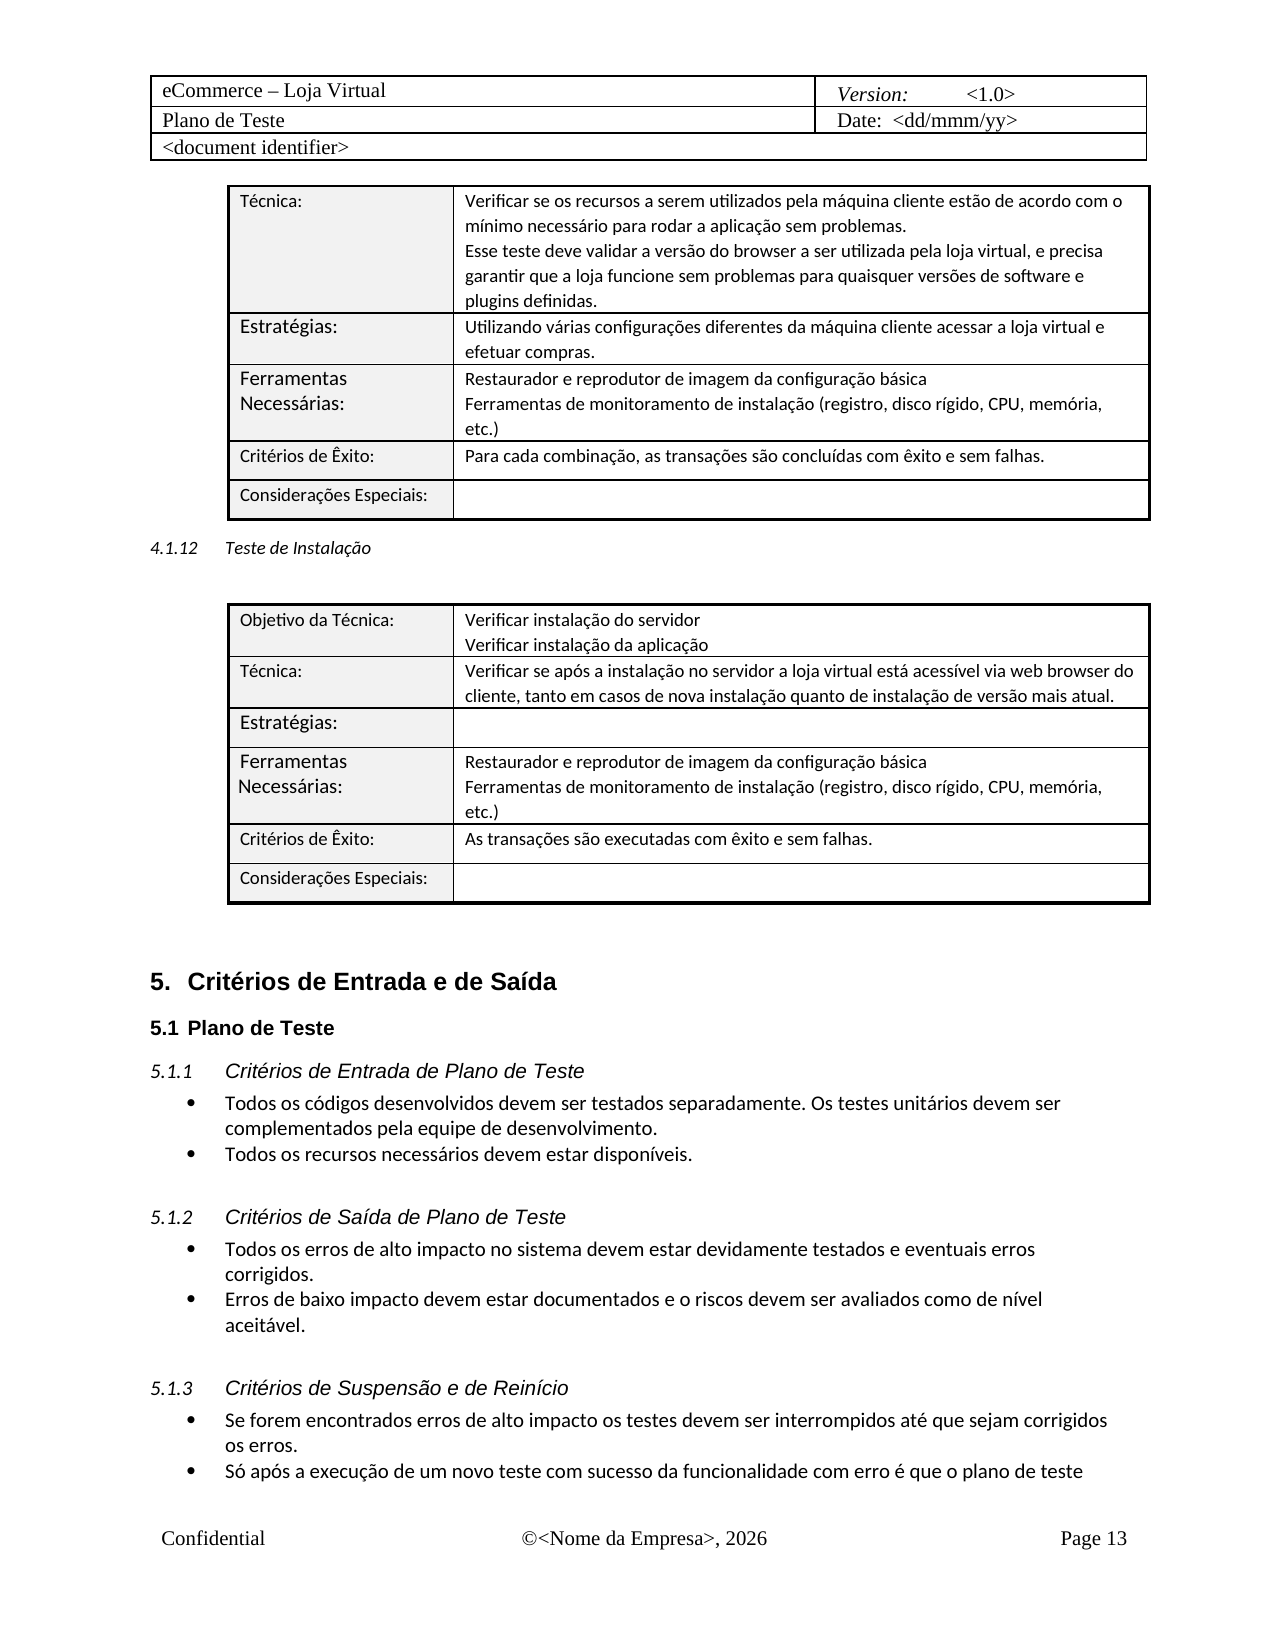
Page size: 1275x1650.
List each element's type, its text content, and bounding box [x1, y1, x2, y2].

table_header Objetivo da Técnica: [230, 606, 453, 656]
list Teste de Instalação [150, 534, 1125, 559]
table_cell Restaurador e reprodutor de imagem da configuração básica Ferramentas de monitoramento de instalação (registro, disco rígido, CPU, memória, etc.) [454, 365, 1148, 440]
list Todos os códigos desenvolvidos devem ser testados separadamente. Os testes unitários devem ser complementados pela equipe de desenvolvimento. [187, 1090, 1125, 1141]
table_cell Considerações Especiais: [230, 481, 453, 518]
table_cell Técnica: [230, 657, 453, 707]
table_cell [454, 481, 1148, 518]
table_cell Utilizando várias configurações diferentes da máquina cliente acessar a loja virtual e efetuar compras. [454, 314, 1148, 363]
table_cell Critérios de Êxito: [230, 442, 453, 479]
list Se forem encontrados erros de alto impacto os testes devem ser interrompidos até que sejam corrigidos os erros. [187, 1407, 1125, 1458]
table_cell As transações são executadas com êxito e sem falhas. [454, 825, 1148, 862]
list Erros de baixo impacto devem estar documentados e o riscos devem ser avaliados como de nível aceitável. [187, 1287, 1125, 1337]
table_cell [454, 864, 1148, 901]
table_cell Verificar se após a instalação no servidor a loja virtual está acessível via web browser do cliente, tanto em casos de nova instalação quanto de instalação de versão mais atual. [454, 657, 1148, 707]
subtitle Critérios de Saída de Plano de Teste [150, 1204, 1125, 1229]
list Todos os erros de alto impacto no sistema devem estar devidamente testados e eventuais erros corrigidos. [187, 1236, 1125, 1287]
table_cell Estratégias: [230, 314, 453, 363]
table_cell Estratégias: [230, 709, 453, 747]
table_cell Verificar se os recursos a serem utilizados pela máquina cliente estão de acordo com o mínimo necessário para rodar a aplicação sem problemas. Esse teste deve validar a versão do browser a ser utilizada pela loja virtual, e precisa garantir que a loja funcione sem problemas para quaisquer versões de software e plugins definidas. [454, 187, 1148, 312]
table_cell Critérios de Êxito: [230, 825, 453, 862]
table_cell Técnica: [230, 187, 453, 312]
table_cell Restaurador e reprodutor de imagem da configuração básica Ferramentas de monitoramento de instalação (registro, disco rígido, CPU, memória, etc.) [454, 748, 1148, 823]
table_cell Considerações Especiais: [230, 864, 453, 901]
subtitle Plano de Teste [150, 1014, 1125, 1039]
list Todos os recursos necessários devem estar disponíveis. [187, 1141, 1125, 1166]
table_cell Ferramentas Necessárias: [230, 365, 453, 440]
table_header Verificar instalação do servidor Verificar instalação da aplicação [454, 606, 1148, 656]
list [187, 1458, 1125, 1483]
subtitle Critérios de Entrada e de Saída [150, 967, 1125, 996]
subtitle Critérios de Entrada de Plano de Teste [150, 1058, 1125, 1084]
table_cell [454, 709, 1148, 747]
table_cell Ferramentas Necessárias: [230, 748, 453, 823]
subtitle Critérios de Suspensão e de Reinício [150, 1375, 1125, 1401]
table_cell Para cada combinação, as transações são concluídas com êxito e sem falhas. [454, 442, 1148, 479]
